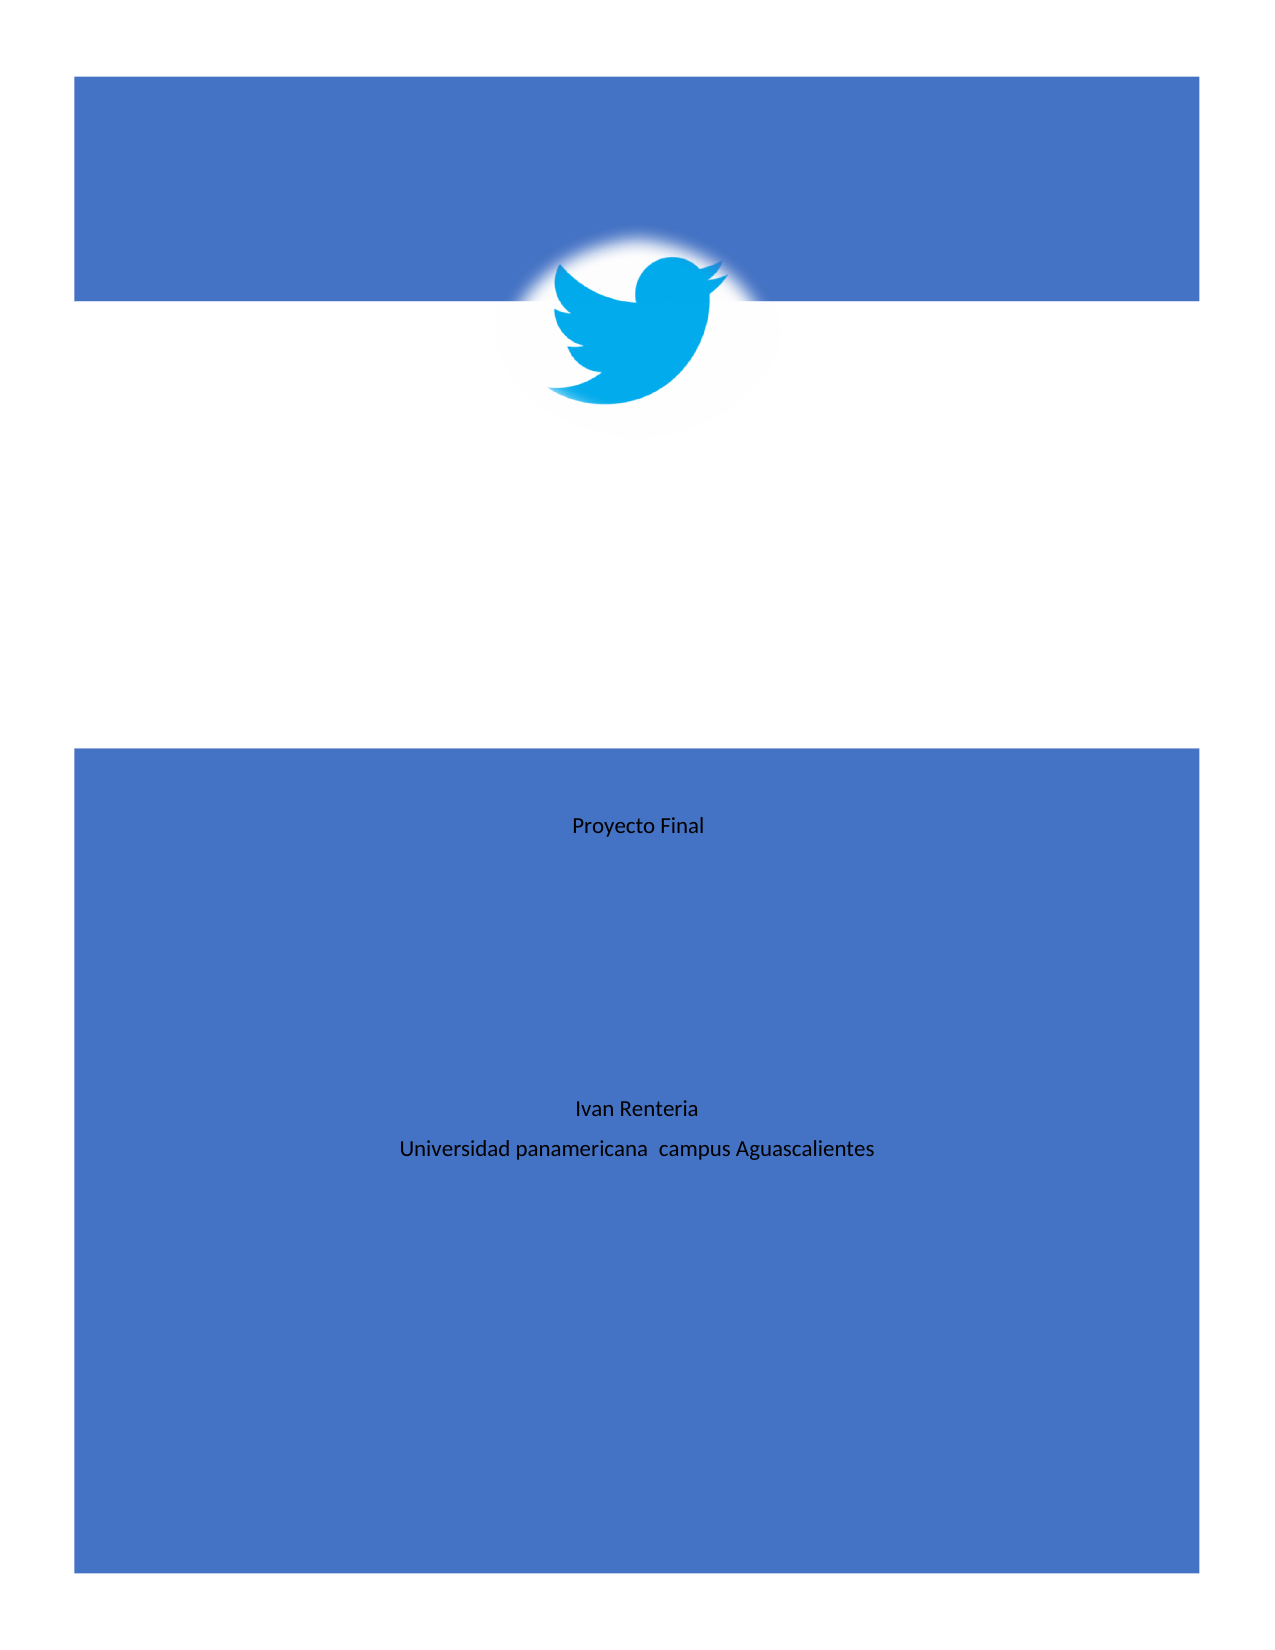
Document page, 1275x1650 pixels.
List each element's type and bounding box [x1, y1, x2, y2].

picture [565, 244, 707, 302]
picture [711, 272, 723, 279]
picture [524, 274, 600, 388]
picture [606, 278, 751, 410]
